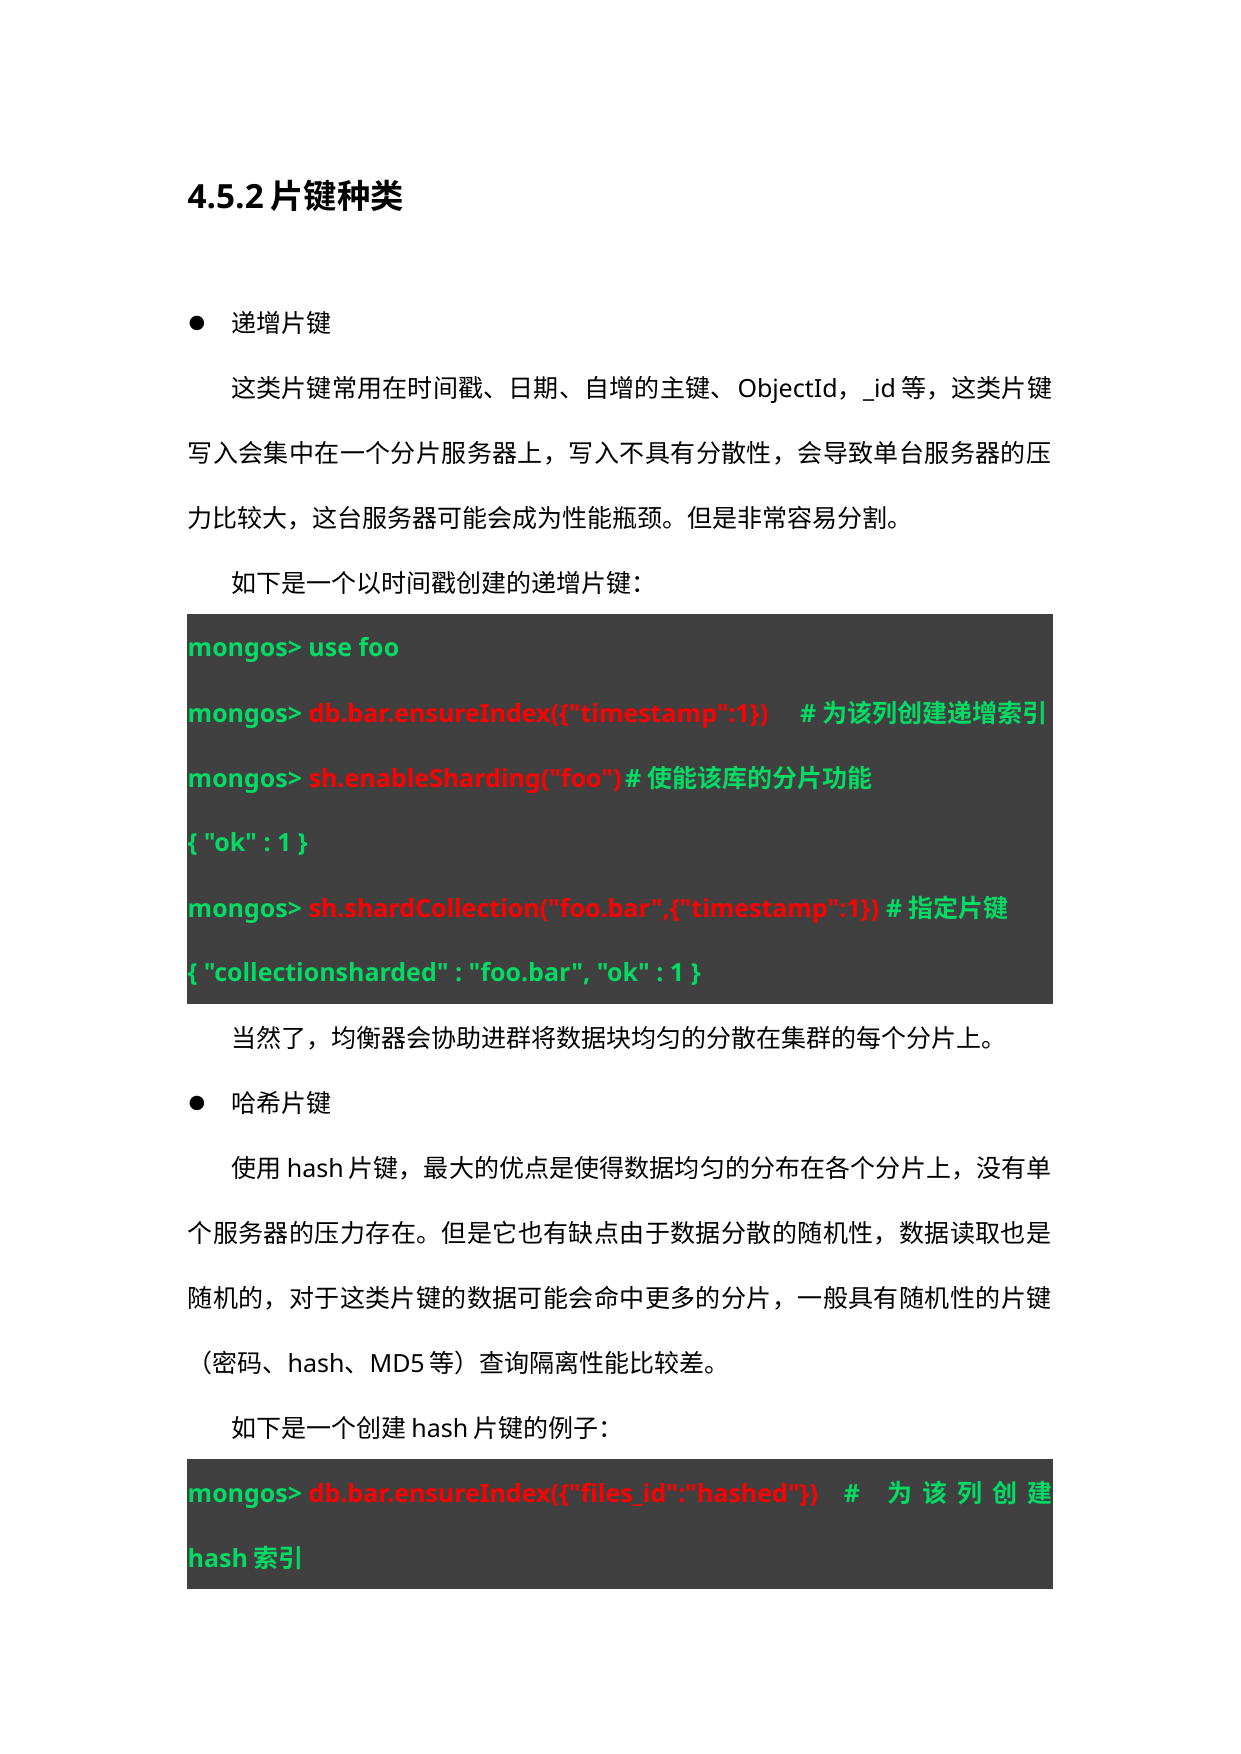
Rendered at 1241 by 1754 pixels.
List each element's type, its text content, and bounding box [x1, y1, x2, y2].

text mongos> sh.enableSharding("foo") # 使能该库的分片功能 [187, 744, 1053, 809]
text 使用hash片键，最大的优点是使得数据均匀的分布在各个分片上，没有单个服务器的压力存在。但是它也有缺点由于数据分散的随机性，数据读取也是随机的，对于这类片键的数据可能会命中更多的分片，一般具有随机性的片键（密码、hash、MD5等）查询隔离性能比较差。 [187, 1134, 1053, 1394]
text { "collectionsharded" : "foo.bar", "ok" : 1 } [187, 939, 1053, 1004]
text 当然了，均衡器会协助进群将数据块均匀的分散在集群的每个分片上。 [187, 1004, 1053, 1069]
text 这类片键常用在时间戳、日期、自增的主键、ObjectId，_id等，这类片键写入会集中在一个分片服务器上，写入不具有分散性，会导致单台服务器的压力比较大，这台服务器可能会成为性能瓶颈。但是非常容易分割。 [187, 354, 1053, 549]
text 如下是一个创建hash片键的例子： [187, 1394, 1053, 1459]
subtitle 4.5.2片键种类 [187, 162, 1053, 227]
text 如下是一个以时间戳创建的递增片键： [187, 549, 1053, 614]
list 递增片键 [187, 289, 1053, 354]
text mongos> db.bar.ensureIndex({"timestamp":1}) # 为该列创建递增索引 [187, 679, 1053, 744]
list 哈希片键 [187, 1069, 1053, 1134]
text mongos> sh.shardCollection("foo.bar",{"timestamp":1}) # 指定片键 [187, 874, 1053, 939]
text { "ok" : 1 } [187, 809, 1053, 874]
text mongos> db.bar.ensureIndex({"files_id":"hashed"}) # 为该列创建hash索引 [187, 1459, 1053, 1589]
text mongos> use foo [187, 614, 1053, 679]
